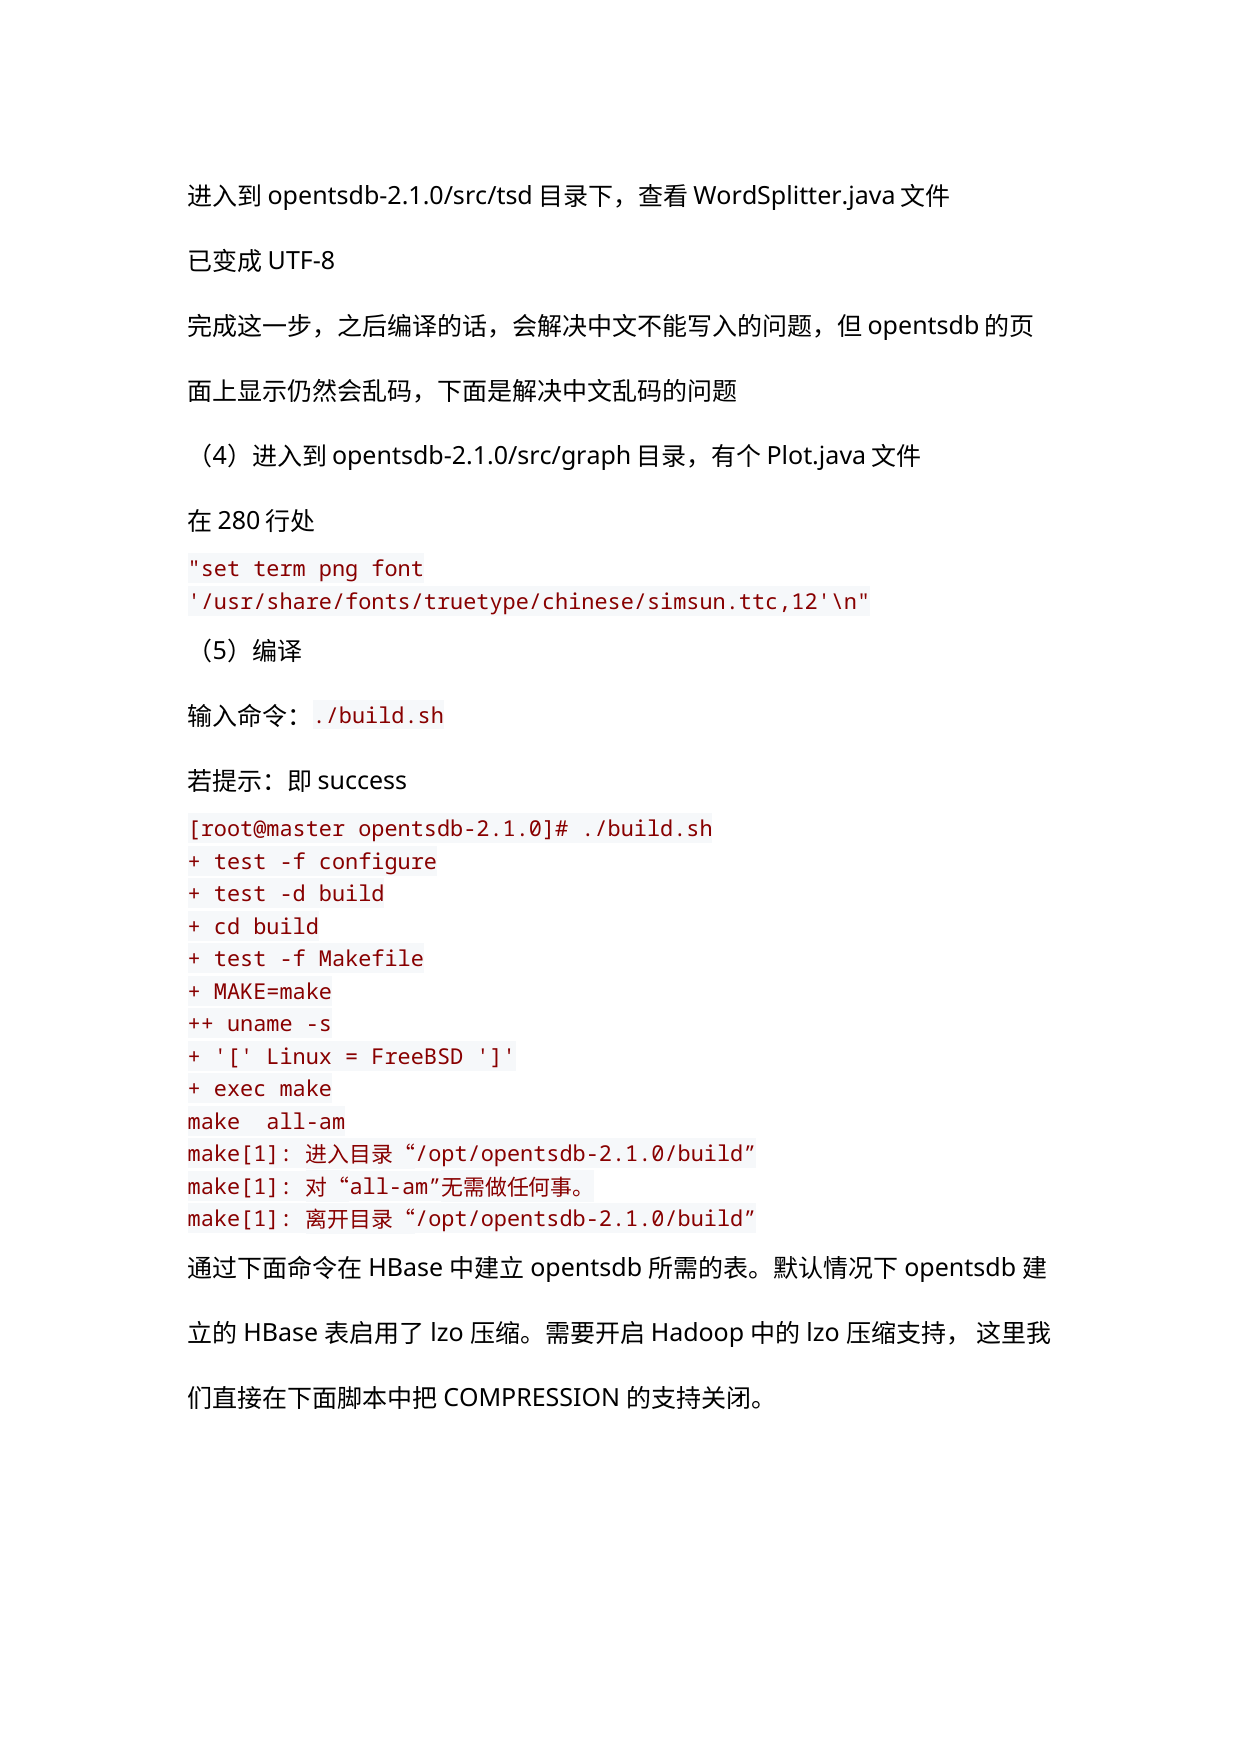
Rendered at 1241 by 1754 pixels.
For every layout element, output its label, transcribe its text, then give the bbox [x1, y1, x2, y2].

text 若提示：即success [187, 747, 1053, 812]
text （5）编译 [187, 617, 1053, 682]
text 通过下面命令在 HBase 中建立 opentsdb 所需的表。默认情况下 opentsdb 建立的 HBase 表启用了 lzo 压缩。需要开启 Hadoop 中的 lzo 压缩支持， 这里我们直接在下面脚本中把 COMPRESSION 的支持关闭。 [187, 1234, 1053, 1429]
text 完成这一步，之后编译的话，会解决中文不能写入的问题，但opentsdb的页面上显示仍然会乱码，下面是解决中文乱码的问题 [187, 292, 1053, 422]
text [187, 162, 1053, 292]
text 输入命令：./build.sh [187, 682, 1053, 747]
text （4）进入到opentsdb-2.1.0/src/graph目录，有个Plot.java文件 [187, 422, 1053, 487]
text [root@master opentsdb-2.1.0]# ./build.sh + test -f configure + test -d build + cd build + test -f Makefile + MAKE=make ++ uname -s + '[' Linux = FreeBSD ']' + exec make make all-am make[1]: 进入目录“/opt/opentsdb-2.1.0/build” make[1]: 对“all-am”无需做任何事。 make[1]: 离开目录“/opt/opentsdb-2.1.0/build” [187, 812, 1053, 1234]
text 在280行处 "set term png font '/usr/share/fonts/truetype/chinese/simsun.ttc,12'\n" [187, 487, 1053, 617]
